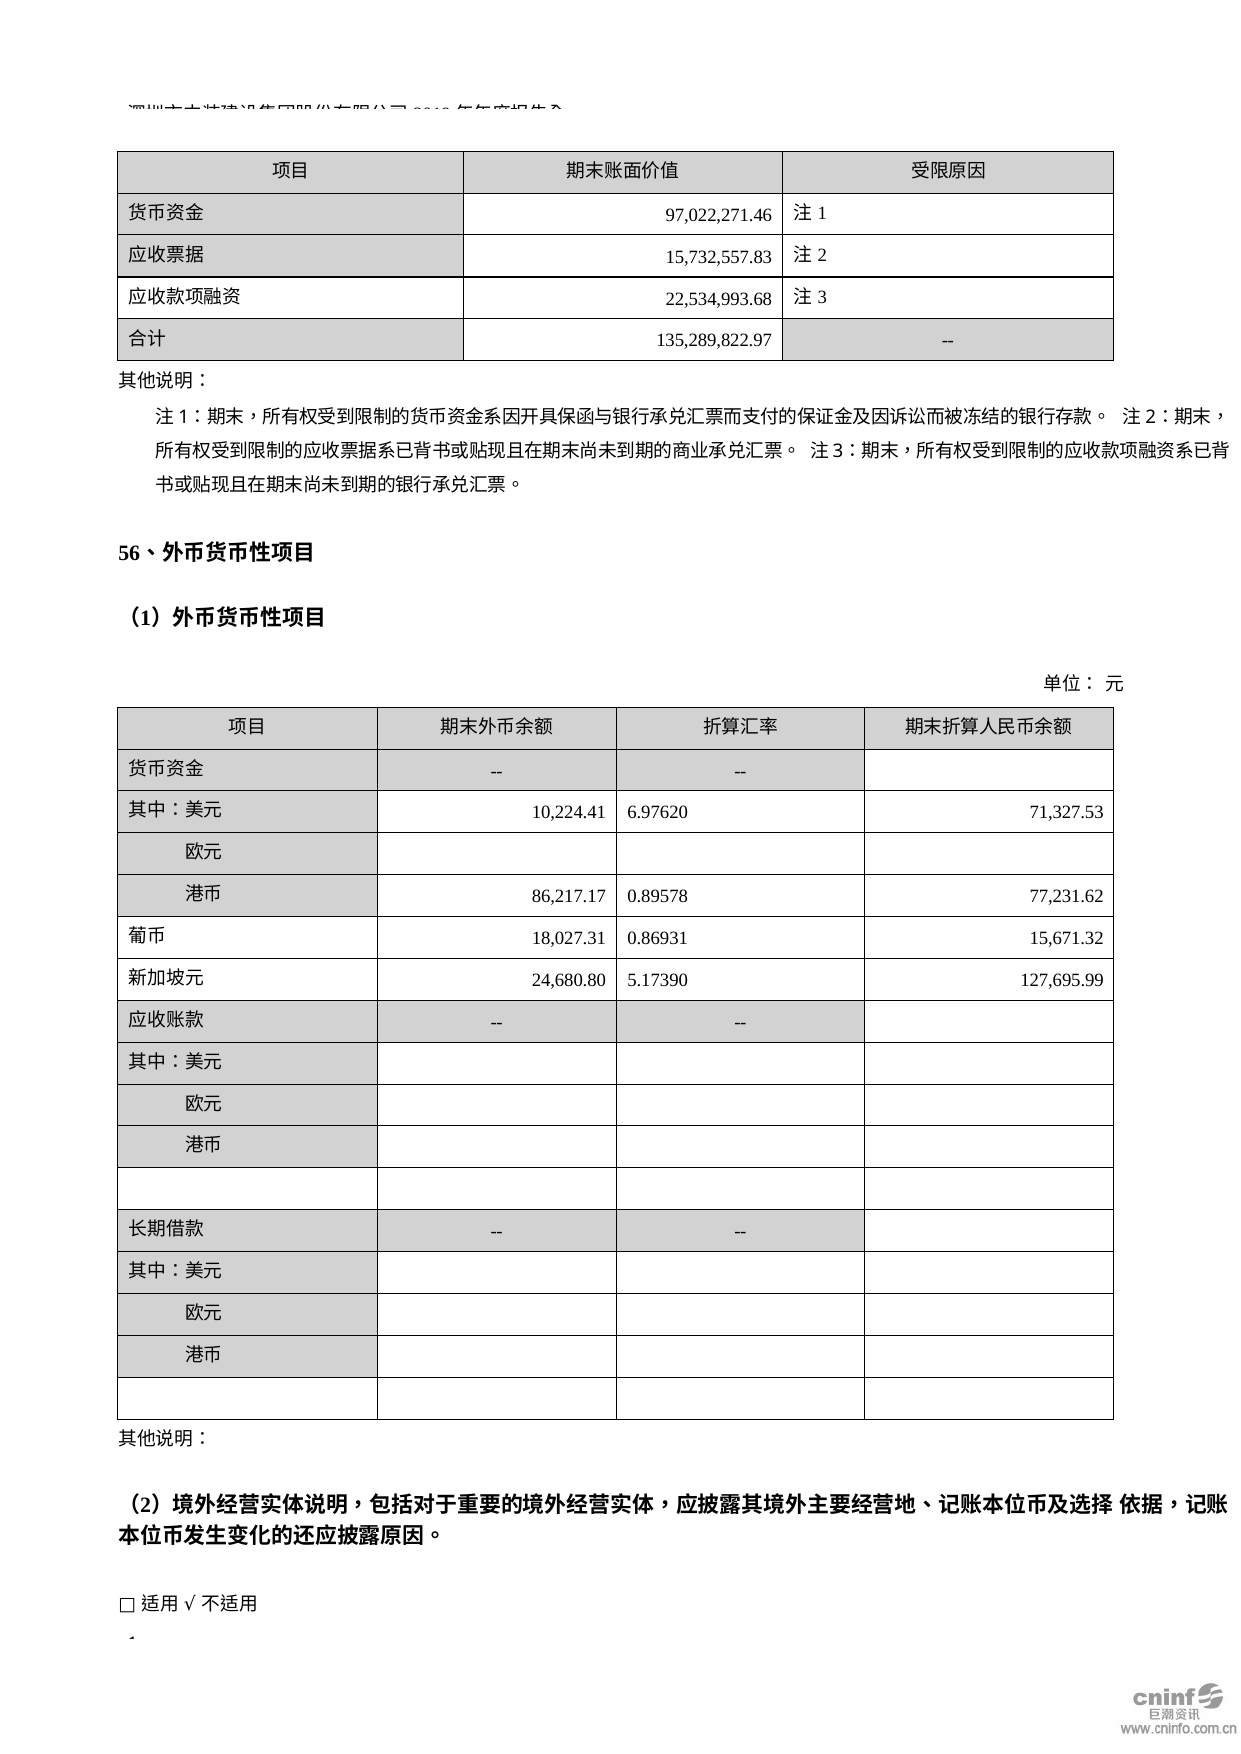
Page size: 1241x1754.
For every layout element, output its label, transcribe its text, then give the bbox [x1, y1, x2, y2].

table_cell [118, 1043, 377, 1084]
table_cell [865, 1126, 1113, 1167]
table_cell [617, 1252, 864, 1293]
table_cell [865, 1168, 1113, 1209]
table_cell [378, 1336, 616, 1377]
subtitle （1）外币货币性项目 [118, 602, 1240, 632]
subtitle （2）境外经营实体说明，包括对于重要的境外经营实体，应披露其境外主要经营地、记账本位币及选择 依据，记账本位币发生变化的还应披露原因。 [118, 1488, 1240, 1550]
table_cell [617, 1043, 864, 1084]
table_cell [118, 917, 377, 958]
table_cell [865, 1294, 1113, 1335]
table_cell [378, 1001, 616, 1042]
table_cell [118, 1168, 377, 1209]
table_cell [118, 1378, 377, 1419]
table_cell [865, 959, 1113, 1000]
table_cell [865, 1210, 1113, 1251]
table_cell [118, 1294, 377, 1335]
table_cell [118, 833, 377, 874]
subtitle 56、外币货币性项目 [118, 537, 1240, 567]
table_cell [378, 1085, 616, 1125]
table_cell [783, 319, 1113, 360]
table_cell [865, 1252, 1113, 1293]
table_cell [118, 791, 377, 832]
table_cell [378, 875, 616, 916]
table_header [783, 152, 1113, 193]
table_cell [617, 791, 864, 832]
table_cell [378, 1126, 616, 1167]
text 单位： 元 [106, 670, 1123, 696]
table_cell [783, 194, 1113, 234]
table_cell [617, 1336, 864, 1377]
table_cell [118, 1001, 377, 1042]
text □ 适用 √ 不适用 [118, 1590, 1240, 1616]
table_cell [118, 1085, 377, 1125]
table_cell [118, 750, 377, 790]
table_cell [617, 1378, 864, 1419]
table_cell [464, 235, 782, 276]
text 注1：期末，所有权受到限制的货币资金系因开具保函与银行承兑汇票而支付的保证金及因诉讼而被冻结的银行存款。 注2：期末，所有权受到限制的应收票据系已背书或贴现且在期末尚未到期的商业承兑汇票。 注3：期末，所有权受到限制的应收款项融资系已背书或贴现且在期末尚未到期的银行承兑汇票。 [156, 404, 1240, 497]
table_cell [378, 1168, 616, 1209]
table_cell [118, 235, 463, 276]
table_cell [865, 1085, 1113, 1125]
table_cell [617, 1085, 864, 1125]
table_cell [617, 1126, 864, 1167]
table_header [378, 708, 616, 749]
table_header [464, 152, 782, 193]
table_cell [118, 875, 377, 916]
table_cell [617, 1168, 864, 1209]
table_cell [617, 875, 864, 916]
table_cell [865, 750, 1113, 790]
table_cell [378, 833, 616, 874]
picture [1115, 1680, 1240, 1737]
text 其他说明： [118, 367, 1240, 392]
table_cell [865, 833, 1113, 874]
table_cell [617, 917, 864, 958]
text 其他说明： [118, 1425, 1240, 1451]
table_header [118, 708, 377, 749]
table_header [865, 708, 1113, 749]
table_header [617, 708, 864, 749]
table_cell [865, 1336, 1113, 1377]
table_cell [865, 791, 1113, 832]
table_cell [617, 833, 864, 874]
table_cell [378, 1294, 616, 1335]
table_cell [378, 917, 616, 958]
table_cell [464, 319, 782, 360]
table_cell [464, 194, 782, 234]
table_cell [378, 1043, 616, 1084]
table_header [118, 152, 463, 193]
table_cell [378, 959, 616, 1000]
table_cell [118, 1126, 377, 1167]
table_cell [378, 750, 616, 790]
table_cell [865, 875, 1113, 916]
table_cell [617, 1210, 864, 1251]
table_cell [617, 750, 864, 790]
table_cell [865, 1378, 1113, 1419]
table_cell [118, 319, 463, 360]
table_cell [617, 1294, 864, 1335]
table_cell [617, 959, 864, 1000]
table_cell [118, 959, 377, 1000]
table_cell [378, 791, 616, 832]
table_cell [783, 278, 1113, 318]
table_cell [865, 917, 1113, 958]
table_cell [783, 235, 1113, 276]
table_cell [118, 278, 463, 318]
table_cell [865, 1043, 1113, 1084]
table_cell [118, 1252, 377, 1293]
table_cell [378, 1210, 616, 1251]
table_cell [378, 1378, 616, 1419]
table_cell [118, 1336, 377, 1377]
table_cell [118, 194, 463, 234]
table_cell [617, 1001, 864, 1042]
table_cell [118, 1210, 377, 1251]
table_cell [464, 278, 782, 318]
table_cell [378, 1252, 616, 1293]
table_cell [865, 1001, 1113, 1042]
